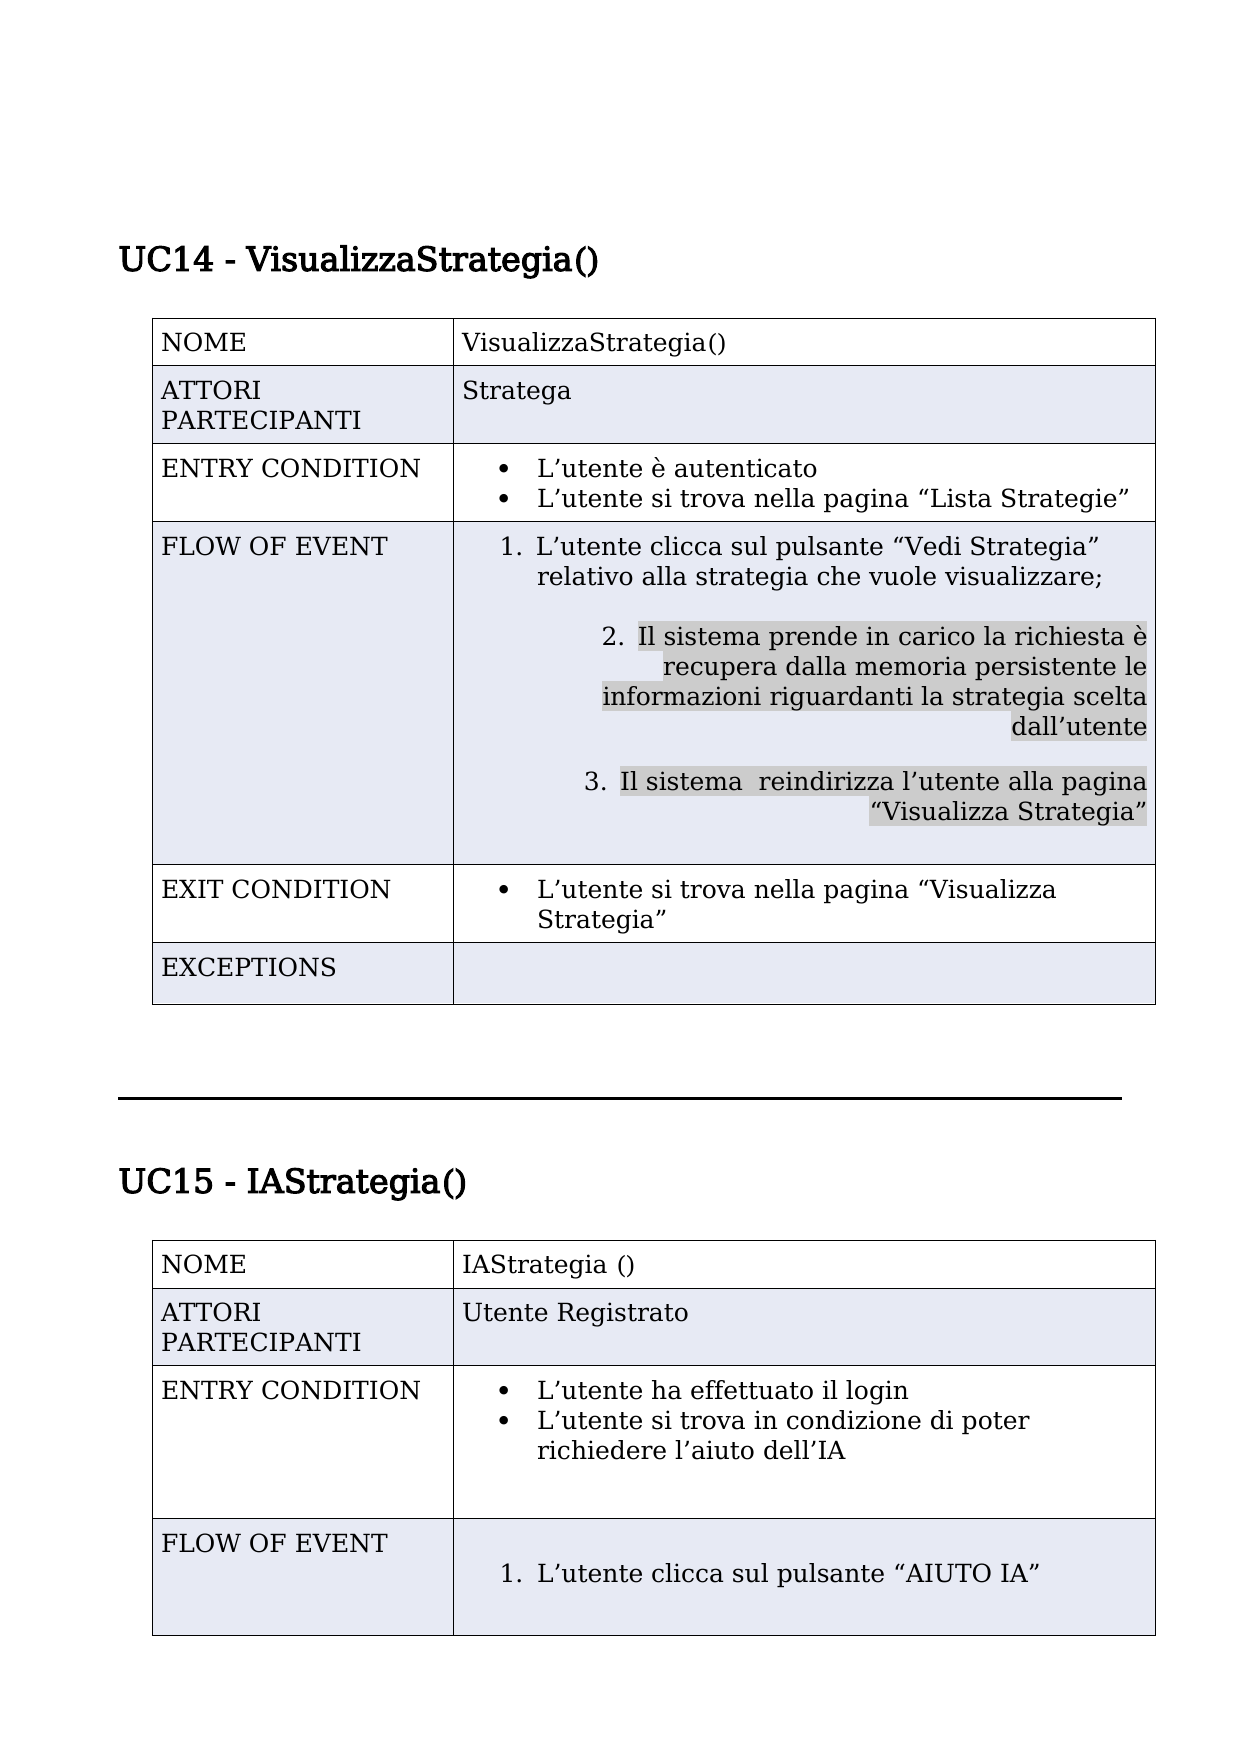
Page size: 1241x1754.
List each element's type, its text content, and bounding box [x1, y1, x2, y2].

table_header IAStrategia () [454, 1241, 1155, 1287]
table_cell ENTRY CONDITION [153, 444, 453, 521]
table_cell L’utente ha effettuato il login L’utente si trova in condizione di poter richiedere l’aiuto dell’IA [454, 1366, 1155, 1518]
table_cell ATTORI PARTECIPANTI [153, 366, 453, 443]
table_header VisualizzaStrategia() [454, 319, 1155, 365]
table_cell L’utente si trova nella pagina “Visualizza Strategia” [454, 865, 1155, 942]
table_header NOME [153, 319, 453, 365]
table_header NOME [153, 1241, 453, 1287]
table_cell Utente Registrato [454, 1289, 1155, 1365]
table_cell ENTRY CONDITION [153, 1366, 453, 1518]
text UC14 - VisualizzaStrategia() [118, 238, 1122, 278]
table_cell EXIT CONDITION [153, 865, 453, 942]
table_cell Stratega [454, 366, 1155, 443]
table_cell FLOW OF EVENT [153, 522, 453, 864]
table_cell L’utente è autenticato L’utente si trova nella pagina “Lista Strategie” [454, 444, 1155, 521]
table_cell [454, 943, 1155, 1003]
table_cell EXCEPTIONS [153, 943, 453, 1003]
table_cell L’utente clicca sul pulsante “Vedi Strategia” relativo alla strategia che vuole visualizzare; Il sistema prende in carico la richiesta è recupera dalla memoria persistente le informazioni riguardanti la strategia scelta dall’utente Il sistema reindirizza l’utente alla pagina “Visualizza Strategia” [454, 522, 1155, 864]
table_cell FLOW OF EVENT [153, 1519, 453, 1635]
table_cell ATTORI PARTECIPANTI [153, 1289, 453, 1365]
text UC15 - IAStrategia() [118, 1160, 1122, 1200]
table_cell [454, 1519, 1155, 1635]
